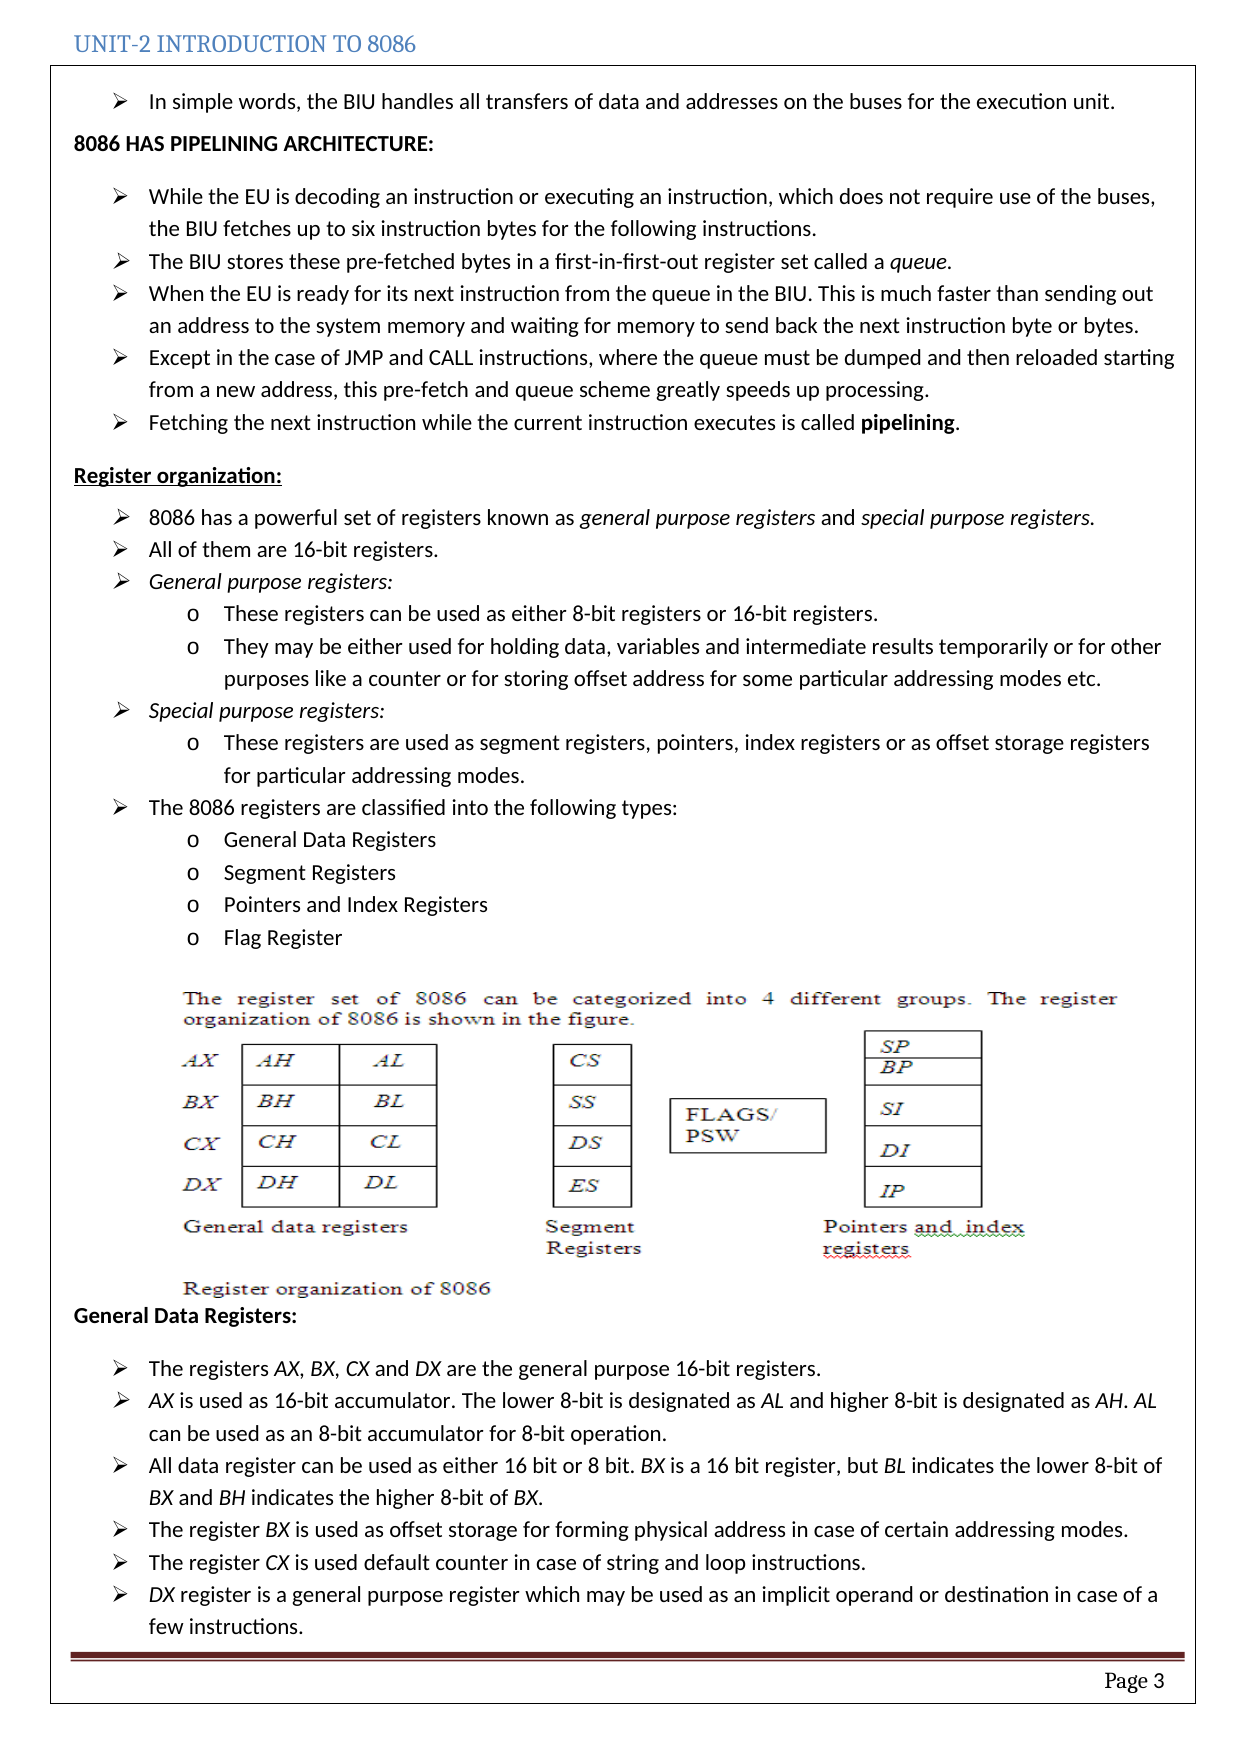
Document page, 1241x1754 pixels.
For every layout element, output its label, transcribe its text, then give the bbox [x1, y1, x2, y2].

list When the EU is ready for its next instruction from the queue in the BIU. This is much faster than sending out an address to the system memory and waiting for memory to send back the next instruction byte or bytes. [111, 279, 1156, 339]
list These registers can be used as either 8-bit registers or 16-bit registers. [186, 599, 1195, 629]
list 8086 has a powerful set of registers known as general purpose registers and special purpose registers. [111, 503, 1195, 531]
list Pointers and Index Registers [186, 890, 1195, 919]
text Register organization: [74, 461, 1195, 489]
list They may be either used for holding data, variables and intermediate results temporarily or for other purposes like a counter or for storing offset address for some particular addressing modes etc. [186, 632, 1163, 692]
picture [180, 992, 1118, 1298]
list In simple words, the BIU handles all transfers of data and addresses on the buses for the execution unit. [111, 87, 1195, 115]
list The BIU stores these pre-fetched bytes in a first-in-first-out register set called a queue. [111, 247, 1195, 275]
list All data register can be used as either 16 bit or 8 bit. BX is a 16 bit register, but BL indicates the lower 8-bit of [111, 1451, 1195, 1479]
list The register CX is used default counter in case of string and loop instructions. [111, 1548, 1195, 1576]
list These registers are used as segment registers, pointers, index registers or as offset storage registers for particular addressing modes. [186, 728, 1152, 789]
subtitle 8086 HAS PIPELINING ARCHITECTURE: [74, 129, 1195, 157]
list All of them are 16-bit registers. [111, 535, 1195, 563]
list Flag Register [186, 923, 1195, 952]
list Special purpose registers: [111, 696, 1195, 724]
list Except in the case of JMP and CALL instructions, where the queue must be dumped and then reloaded starting from a new address, this pre-fetch and queue scheme greatly speeds up processing. [111, 343, 1177, 403]
text BX and BH indicates the higher 8-bit of BX. [149, 1483, 1195, 1511]
list DX register is a general purpose register which may be used as an implicit operand or destination in case of a few instructions. [111, 1580, 1160, 1640]
list Fetching the next instruction while the current instruction executes is called pipelining. [111, 408, 1195, 436]
list The 8086 registers are classified into the following types: [111, 793, 1195, 821]
list The registers AX, BX, CX and DX are the general purpose 16-bit registers. [111, 1354, 1195, 1382]
list Segment Registers [186, 858, 1195, 887]
list While the EU is decoding an instruction or executing an instruction, which does not require use of the buses, the BIU fetches up to six instruction bytes for the following instructions. [111, 182, 1159, 242]
list The register BX is used as offset storage for forming physical address in case of certain addressing modes. [111, 1516, 1195, 1544]
list General Data Registers [186, 825, 1195, 854]
text can be used as an 8-bit accumulator for 8-bit operation. [149, 1419, 1195, 1447]
list AX is used as 16-bit accumulator. The lower 8-bit is designated as AL and higher 8-bit is designated as AH. AL [111, 1387, 1195, 1415]
list General purpose registers: [111, 567, 1195, 595]
